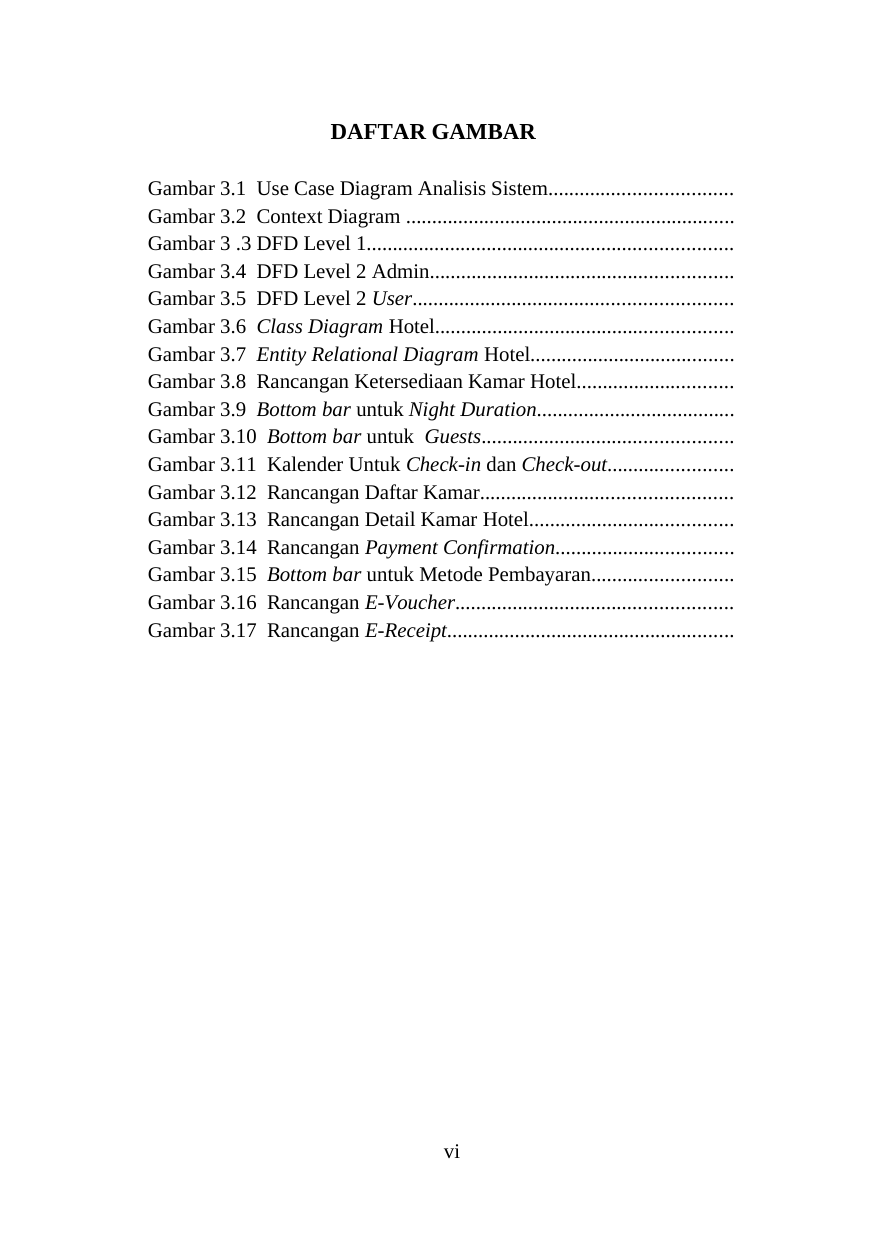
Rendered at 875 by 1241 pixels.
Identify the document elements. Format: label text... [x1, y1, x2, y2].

text Gambar 3.8 Rancangan Ketersediaan Kamar Hotel 23 [148, 369, 718, 393]
text Gambar 3.17 Rancangan E-Receipt 31 [148, 618, 718, 642]
text Gambar 3.14 Rancangan Payment Confirmation 28 [148, 535, 718, 559]
text Gambar 3.10 Bottom bar untuk Guests 24 [148, 424, 718, 448]
text Gambar 3 .3 DFD Level 1 20 [148, 231, 718, 255]
text Gambar 3.1 Use Case Diagram Analisis Sistem 17 [148, 176, 718, 200]
text Gambar 3.7 Entity Relational Diagram Hotel 22 [148, 342, 718, 366]
text Gambar 3.4 DFD Level 2 Admin 21 [148, 259, 718, 283]
text Gambar 3.5 DFD Level 2 User 21 [148, 286, 718, 310]
text Gambar 3.16 Rancangan E-Voucher 30 [148, 590, 718, 614]
text Gambar 3.11 Kalender Untuk Check-in dan Check-out 25 [148, 452, 718, 476]
text Gambar 3.13 Rancangan Detail Kamar Hotel 27 [148, 507, 718, 531]
text Gambar 3.15 Bottom bar untuk Metode Pembayaran 29 [148, 562, 718, 586]
text Gambar 3.12 Rancangan Daftar Kamar 26 [148, 479, 718, 504]
text Gambar 3.6 Class Diagram Hotel 22 [148, 314, 718, 338]
text Gambar 3.9 Bottom bar untuk Night Duration 24 [148, 397, 718, 421]
text Gambar 3.2 Context Diagram 20 [148, 203, 718, 228]
text DAFTAR GAMBAR [148, 118, 718, 144]
